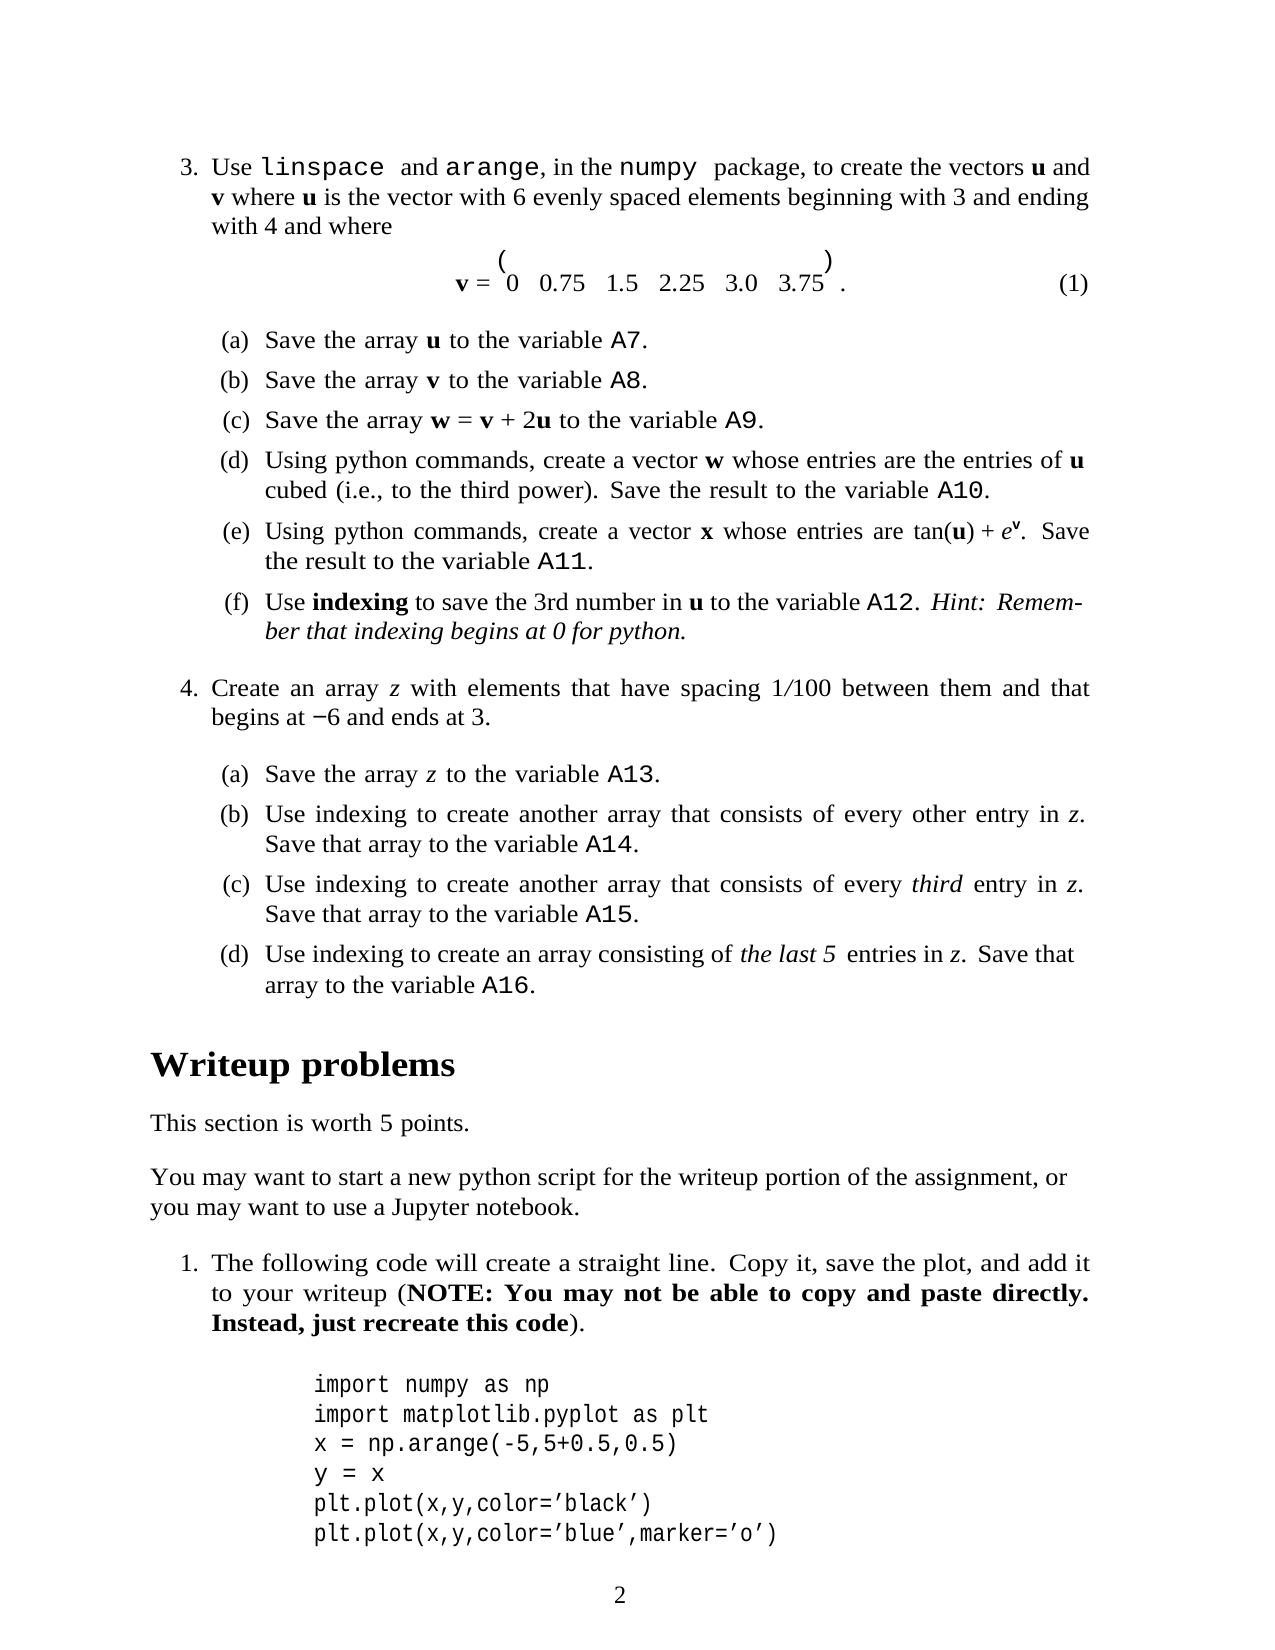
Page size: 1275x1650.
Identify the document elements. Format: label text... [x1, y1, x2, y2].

list Create an array z with elements that have spacing 1/100 between them and that begins at −6 and ends at 3. [180, 673, 1090, 731]
list Save the array z to the variable A13. [221, 759, 1102, 789]
text This section is worth 5 points. [150, 1108, 1102, 1136]
list Save the array v to the variable A8. [220, 365, 1102, 396]
text import matplotlib.pyplot as plt x = np.arange(-5,5+0.5,0.5) [313, 1401, 718, 1459]
subtitle Writeup problems [150, 1043, 1102, 1084]
text v = (0 0.75 1.5 2.25 3.0 3.75) . (1) [455, 245, 1102, 297]
list Using python commands, create a vector x whose entries are tan(u) + ev. Save the result to the variable A11. [222, 516, 1090, 577]
list Use indexing to create another array that consists of every third entry in z. Save that array to the variable A15. [222, 869, 1090, 930]
text cubed (i.e., to the third power). Save the result to the variable A10. [264, 475, 1102, 506]
list Use linspace and arange, in the numpy package, to create the vectors u and v where u is the vector with 6 evenly spaced elements beginning with 3 and ending with 4 and where [180, 152, 1091, 240]
text y = x plt.plot(x,y,color=’black’) [313, 1461, 718, 1519]
list Use indexing to create an array consisting of the last 5 entries in z. Save that array to the variable A16. [220, 939, 1090, 1001]
list Use indexing to create another array that consists of every other entry in z. Save that array to the variable A14. [220, 799, 1090, 860]
list The following code will create a straight line. Copy it, save the plot, and add it to your writeup (NOTE: You may not be able to copy and paste directly. Instead, just recreate this code). [180, 1248, 1090, 1337]
list Use indexing to save the 3rd number in u to the variable A12. Hint: Remem- ber that indexing begins at 0 for python. [224, 586, 1090, 645]
text import numpy as np [313, 1371, 1102, 1399]
text You may want to start a new python script for the writeup portion of the assignment, or you may want to use a Jupyter notebook. [150, 1162, 1102, 1221]
list Save the array u to the variable A7. [221, 325, 1102, 356]
text plt.plot(x,y,color=’blue’,marker=’o’) [313, 1520, 1102, 1549]
list Using python commands, create a vector w whose entries are the entries of u [220, 445, 1102, 474]
list Save the array w = v + 2u to the variable A9. [222, 405, 1102, 436]
